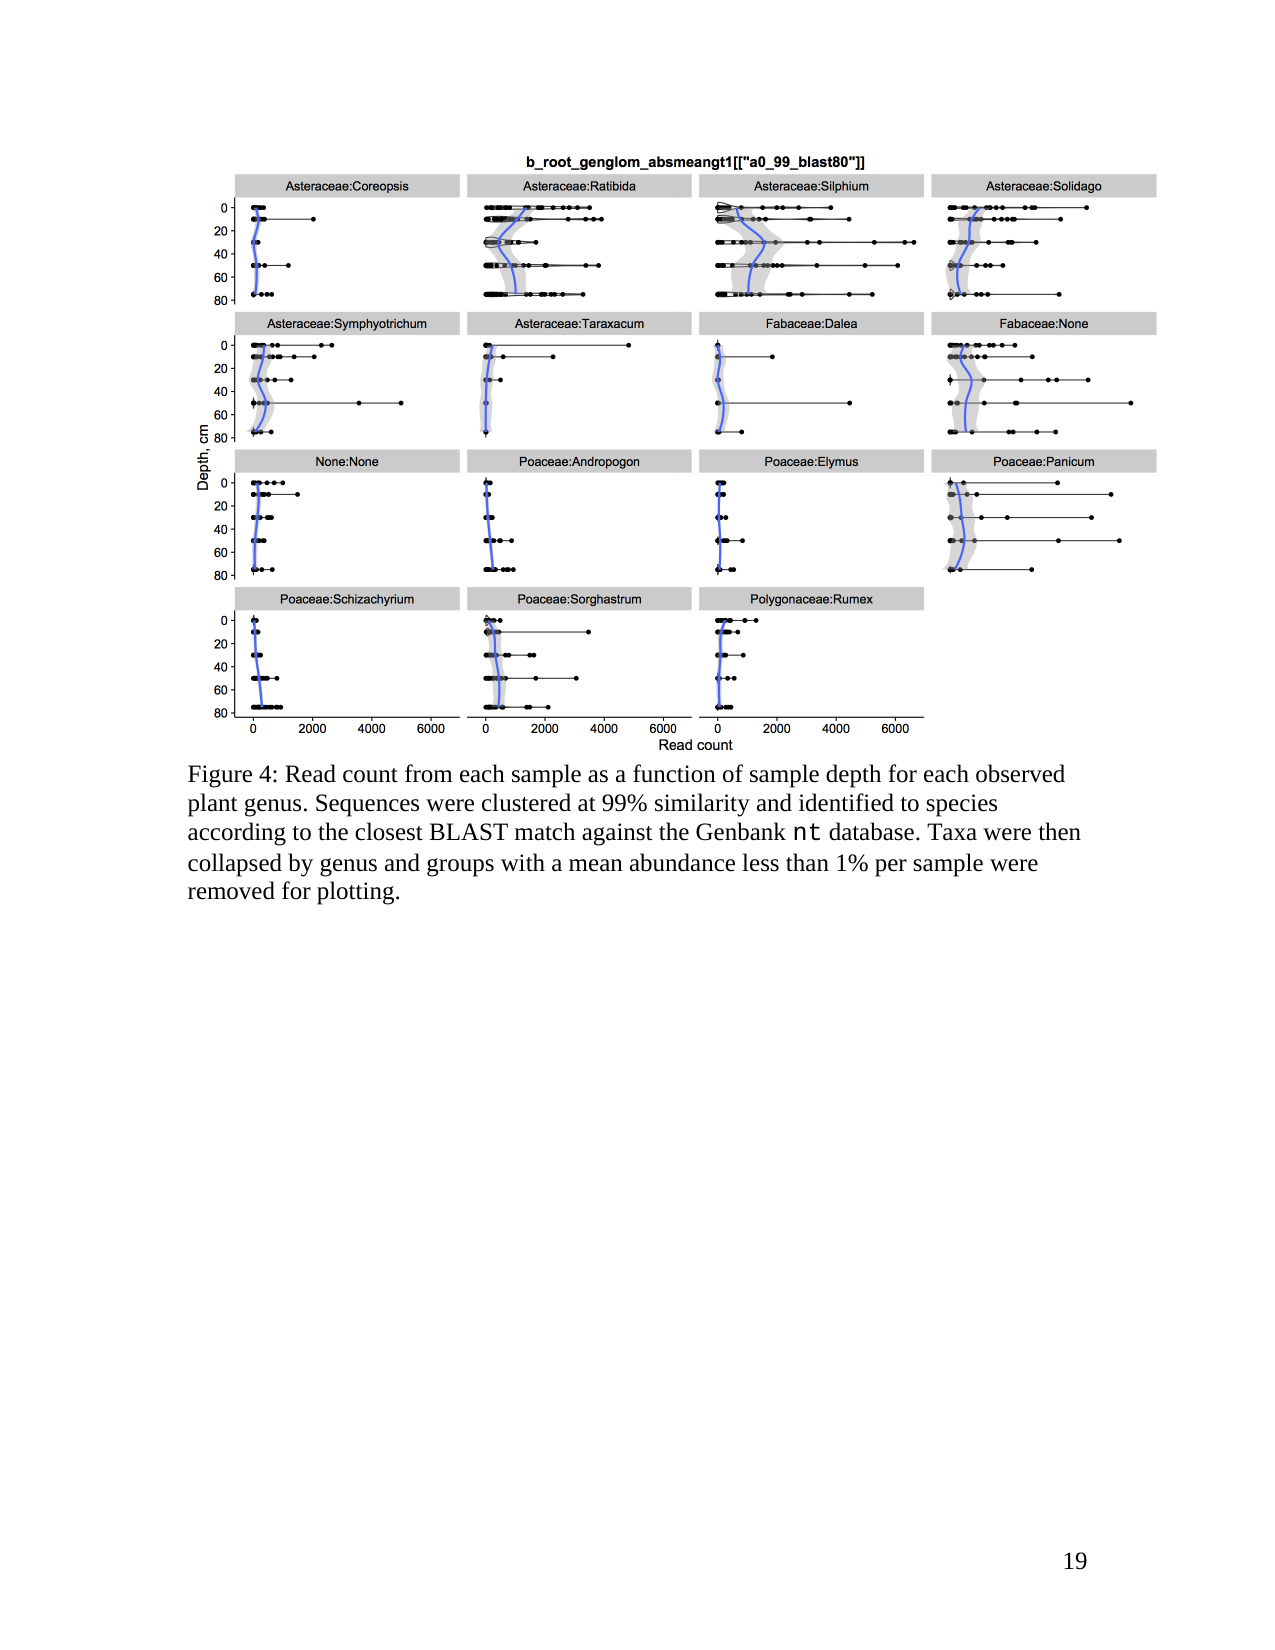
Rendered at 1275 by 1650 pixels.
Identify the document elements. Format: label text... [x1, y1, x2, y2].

picture [187, 150, 1163, 760]
text Figure 4: Read count from each sample as a function of sample depth for each observed plant genus. Sequences were clustered at 99% similarity and identified to species according to the closest BLAST match against the Genbank nt database. Taxa were then collapsed by genus and groups with a mean abundance less than 1% per sample were removed for plotting. [187, 760, 1087, 905]
